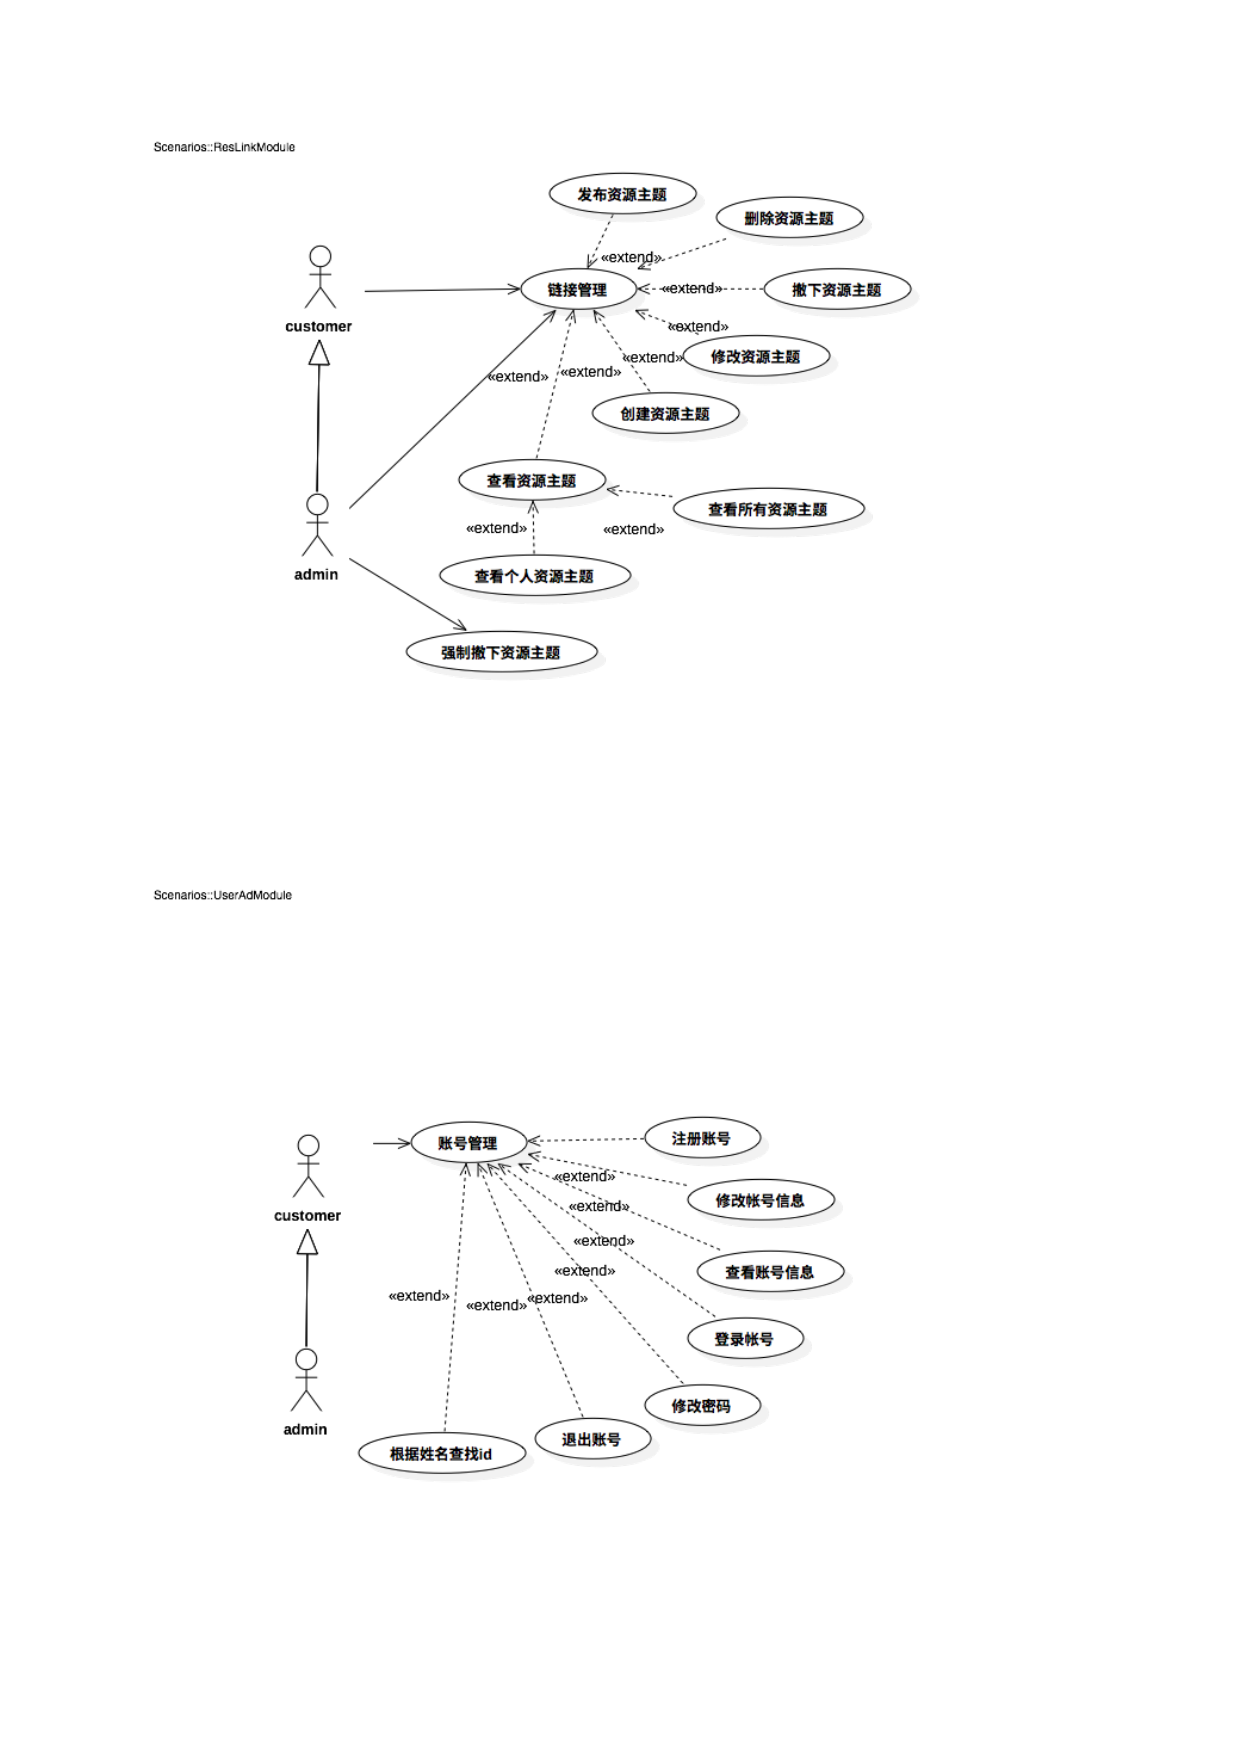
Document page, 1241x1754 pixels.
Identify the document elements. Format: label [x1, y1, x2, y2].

picture [118, 866, 1122, 1578]
picture [118, 118, 1122, 829]
